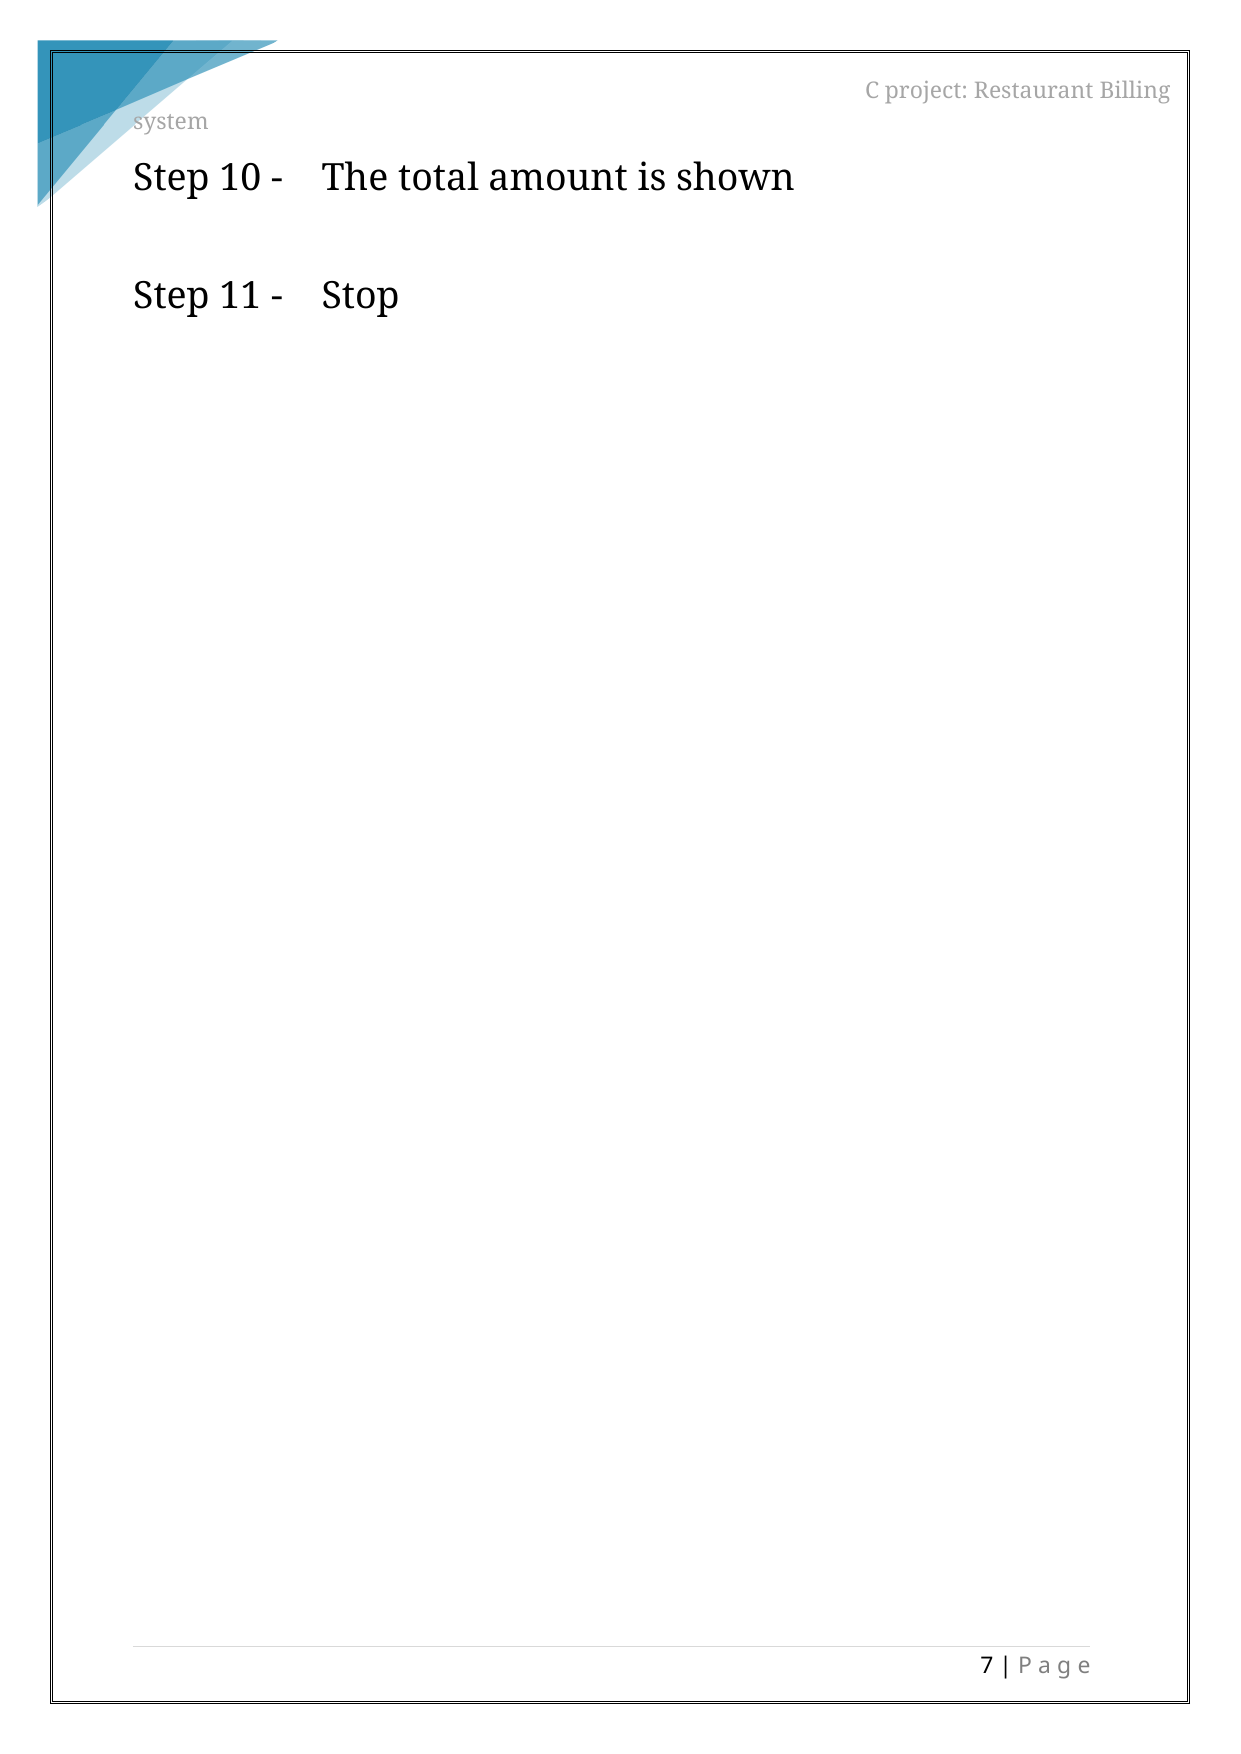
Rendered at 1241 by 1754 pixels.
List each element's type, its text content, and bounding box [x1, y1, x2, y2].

picture [53, 53, 279, 209]
text Step 11 - Stop [133, 269, 1090, 320]
text Step 10 - The total amount is shown [133, 150, 1090, 201]
picture [37, 40, 279, 209]
picture [51, 51, 279, 209]
